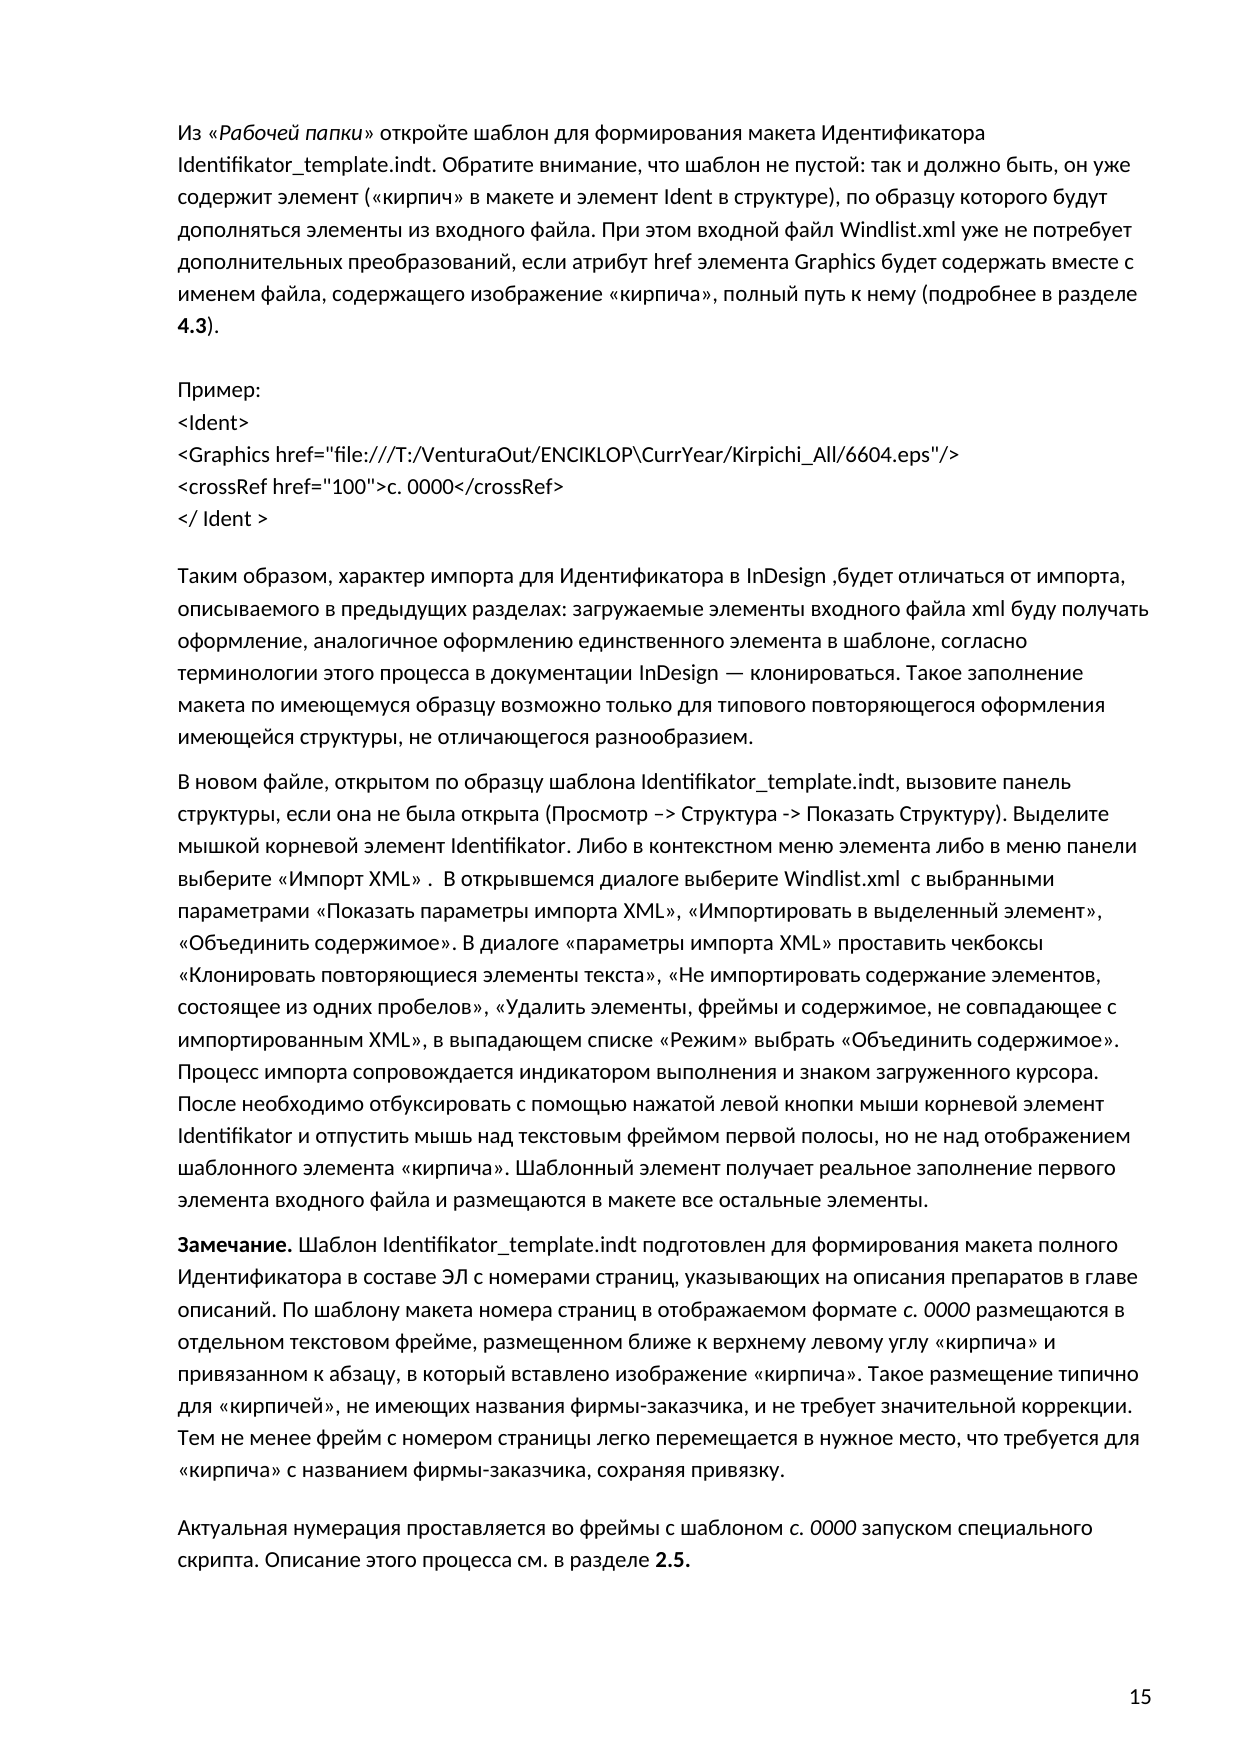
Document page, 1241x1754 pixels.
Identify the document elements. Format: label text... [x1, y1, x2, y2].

list Пример: [177, 376, 1152, 404]
list Из «Рабочей папки» откройте шаблон для формирования макета Идентификатора Identifikator_template.indt. Обратите внимание, что шаблон не пустой: так и должно быть, он уже содержит элемент («кирпич» в макете и элемент Ident в структуре), по образцу которого будут дополняться элементы из входного файла. При этом входной файл Windlist.xml уже не потребует дополнительных преобразований, если атрибут href элемента Graphics будет содержать вместе с именем файла, содержащего изображение «кирпича», полный путь к нему (подробнее в разделе 4.3). [177, 118, 1152, 339]
list Таким образом, характер импорта для Идентификатора в InDesign ,будет отличаться от импорта, описываемого в предыдущих разделах: загружаемые элементы входного файла xml буду получать оформление, аналогичное оформлению единственного элемента в шаблоне, согласно терминологии этого процесса в документации InDesign — клонироваться. Такое заполнение макета по имеющемуся образцу возможно только для типового повторяющегося оформления имеющейся структуры, не отличающегося разнообразием. [177, 562, 1152, 751]
list В новом файле, открытом по образцу шаблона Identifikator_template.indt, вызовите панель структуры, если она не была открыта (Просмотр –> Структура -> Показать Структуру). Выделите мышкой корневой элемент Identifikator. Либо в контекстном меню элемента либо в меню панели выберите «Импорт XML» . В открывшемся диалоге выберите Windlist.xml с выбранными параметрами «Показать параметры импорта XML», «Импортировать в выделенный элемент», «Объединить содержимое». В диалоге «параметры импорта XML» проставить чекбоксы «Клонировать повторяющиеся элементы текста», «Не импортировать содержание элементов, состоящее из одних пробелов», «Удалить элементы, фреймы и содержимое, не совпадающее с импортированным XML», в выпадающем списке «Режим» выбрать «Объединить содержимое». Процесс импорта сопровождается индикатором выполнения и знаком загруженного курсора. После необходимо отбуксировать с помощью нажатой левой кнопки мыши корневой элемент Identifikator и отпустить мышь над текстовым фреймом первой полосы, но не над отображением шаблонного элемента «кирпича». Шаблонный элемент получает реальное заполнение первого элемента входного файла и размещаются в макете все остальные элементы. [177, 767, 1152, 1214]
list Актуальная нумерация проставляется во фреймы с шаблоном с. 0000 запуском специального скрипта. Описание этого процесса см. в разделе 2.5. [177, 1513, 1152, 1573]
list Замечание. Шаблон Identifikator_template.indt подготовлен для формирования макета полного Идентификатора в составе ЭЛ с номерами страниц, указывающих на описания препаратов в главе описаний. По шаблону макета номера страниц в отображаемом формате с. 0000 размещаются в отдельном текстовом фрейме, размещенном ближе к верхнему левому углу «кирпича» и привязанном к абзацу, в который вставлено изображение «кирпича». Такое размещение типично для «кирпичей», не имеющих названия фирмы-заказчика, и не требует значительной коррекции. Тем не менее фрейм с номером страницы легко перемещается в нужное место, что требуется для «кирпича» с названием фирмы-заказчика, сохраняя привязку. [177, 1230, 1152, 1484]
list <Ident> <Graphics href="file:///T:/VenturaOut/ENCIKLOP\CurrYear/Kirpichi_All/6604.eps"/> <crossRef href="100">с. 0000</crossRef> </ Ident > [177, 408, 1152, 532]
